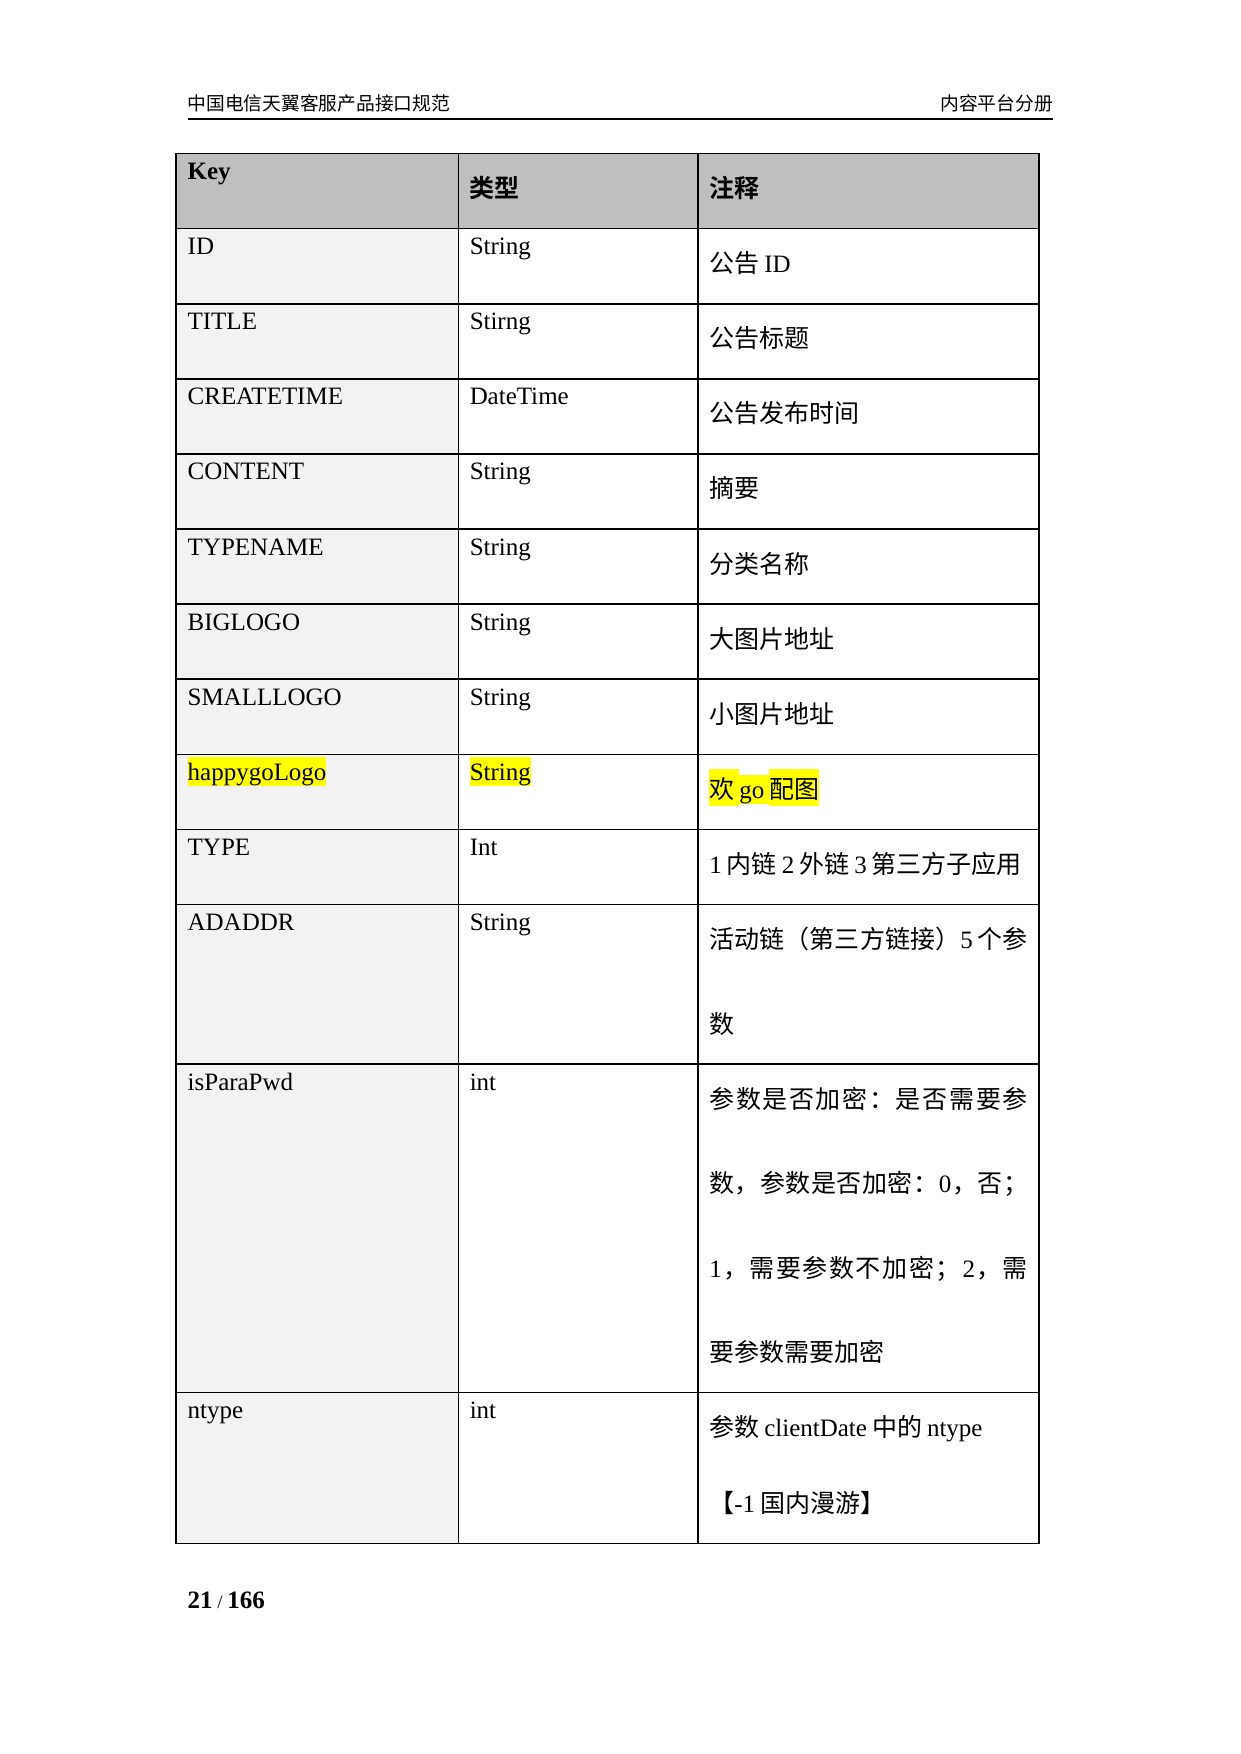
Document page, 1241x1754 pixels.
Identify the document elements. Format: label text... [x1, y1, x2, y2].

table_cell String [459, 229, 697, 303]
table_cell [699, 1393, 1038, 1543]
table_cell Stirng [459, 305, 697, 378]
table_cell CONTENT [177, 455, 458, 528]
table_header 类型 [459, 154, 697, 228]
table_cell 公告标题 [699, 305, 1038, 378]
table_cell happygoLogo [177, 755, 458, 828]
table_cell String [459, 530, 697, 603]
table_cell int [459, 1393, 697, 1543]
table_cell TYPENAME [177, 530, 458, 603]
table_cell String [459, 605, 697, 678]
table_cell 小图片地址 [699, 680, 1038, 753]
table_cell ntype [177, 1393, 458, 1543]
table_cell int [459, 1065, 697, 1392]
table_cell 大图片地址 [699, 605, 1038, 678]
table_cell 1内链2外链3第三方子应用 [699, 830, 1038, 904]
table_cell 摘要 [699, 455, 1038, 528]
table_cell TITLE [177, 305, 458, 378]
table_cell isParaPwd [177, 1065, 458, 1392]
table_cell 参数是否加密：是否需要参数，参数是否加密：0，否；1，需要参数不加密；2，需要参数需要加密 [699, 1065, 1038, 1392]
table_header 注释 [699, 154, 1038, 228]
table_cell 分类名称 [699, 530, 1038, 603]
table_cell 公告发布时间 [699, 380, 1038, 453]
table_cell 公告ID [699, 229, 1038, 303]
table_cell String [459, 755, 697, 828]
table_cell 活动链（第三方链接）5个参数 [699, 905, 1038, 1063]
table_cell TYPE [177, 830, 458, 904]
table_cell SMALLLOGO [177, 680, 458, 753]
table_header Key [177, 154, 458, 228]
table_cell CREATETIME [177, 380, 458, 453]
table_cell DateTime [459, 380, 697, 453]
table_cell ID [177, 229, 458, 303]
table_cell BIGLOGO [177, 605, 458, 678]
table_cell String [459, 905, 697, 1063]
table_cell ADADDR [177, 905, 458, 1063]
table_cell Int [459, 830, 697, 904]
table_cell String [459, 680, 697, 753]
table_cell String [459, 455, 697, 528]
table_cell 欢go配图 [699, 755, 1038, 828]
